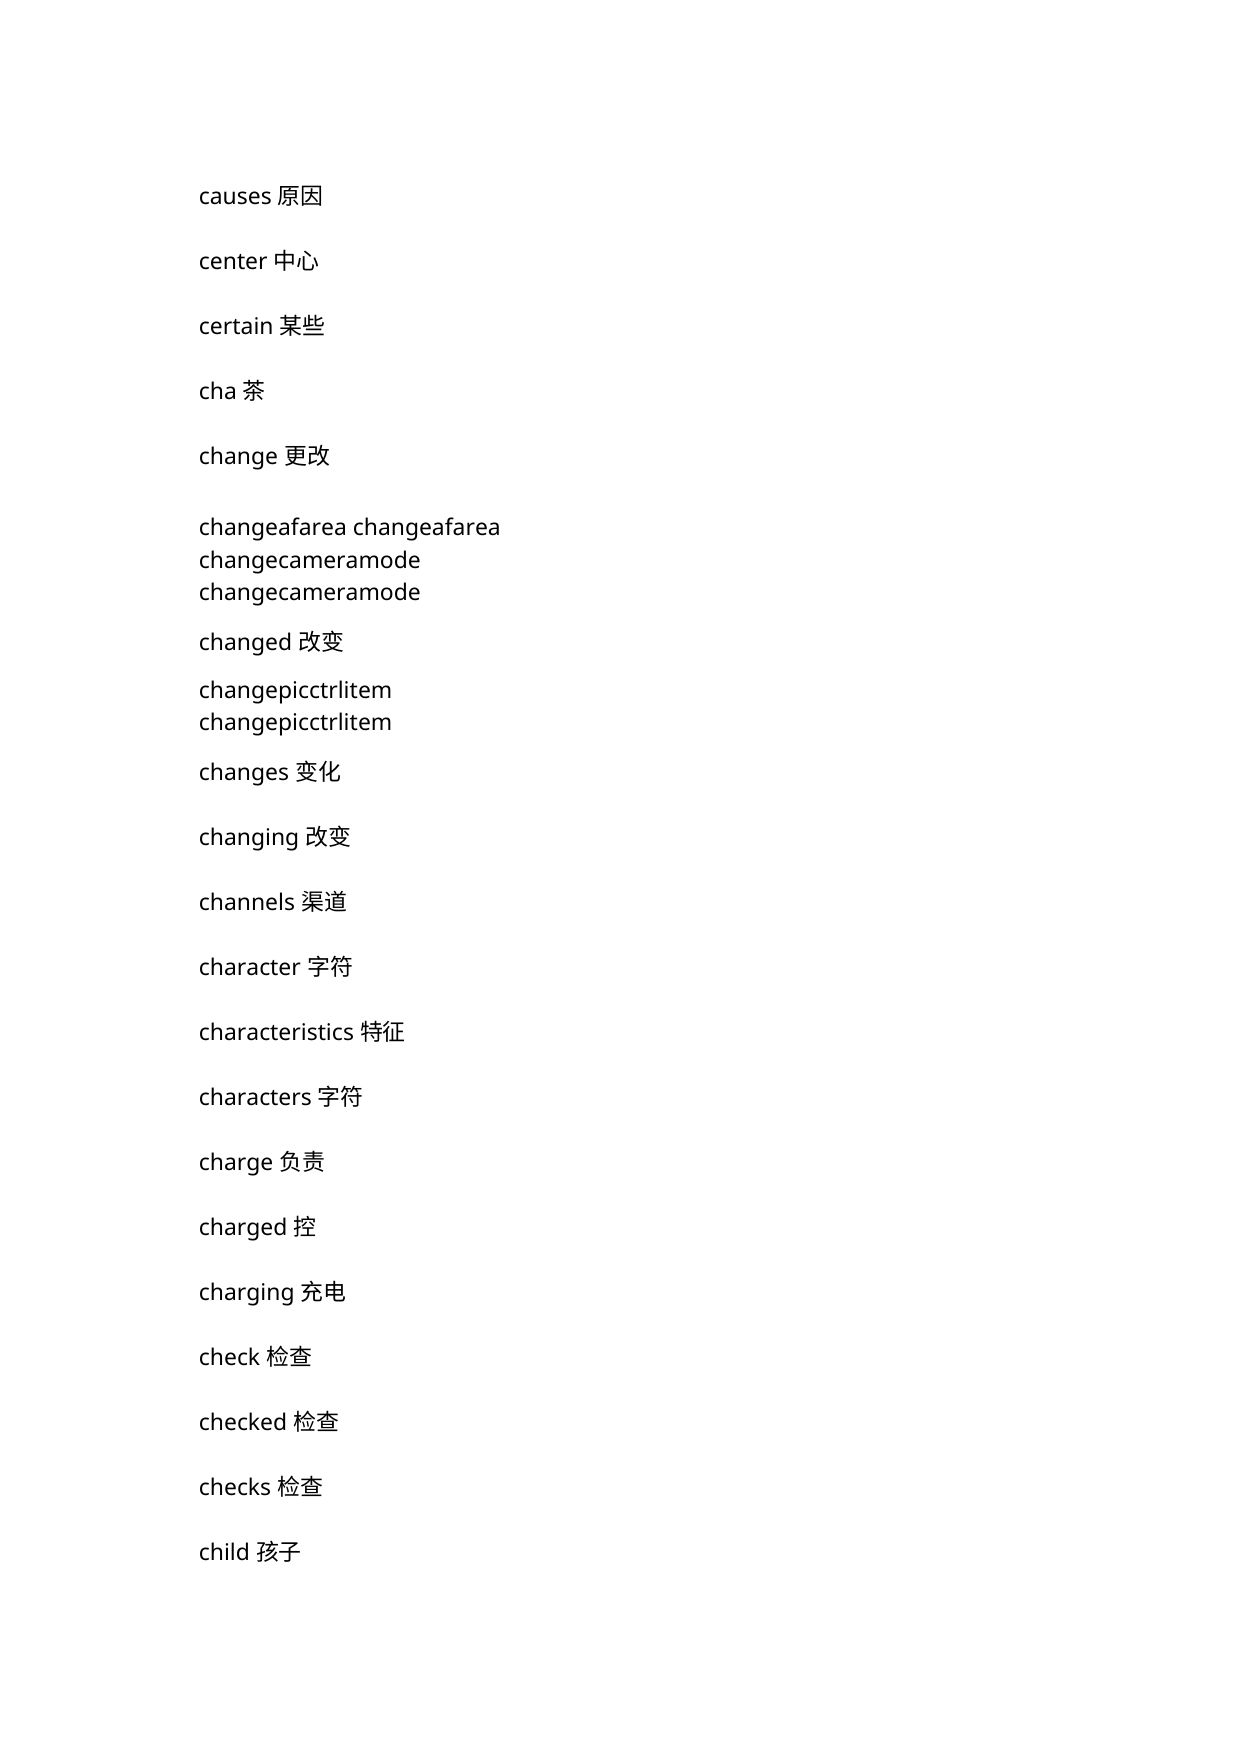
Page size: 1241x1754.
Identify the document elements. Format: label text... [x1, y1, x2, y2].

table_cell cha 茶 [188, 357, 549, 422]
table_cell changed 改变 [188, 608, 549, 673]
table_cell changing 改变 [188, 803, 549, 868]
table_cell certain 某些 [188, 292, 549, 357]
table_cell causes 原因 [188, 162, 549, 227]
table_cell charging 充电 [188, 1258, 549, 1323]
table_cell checks 检查 [188, 1453, 549, 1518]
table_cell characteristics 特征 [188, 998, 549, 1063]
table_cell channels 渠道 [188, 868, 549, 933]
table_cell charge 负责 [188, 1128, 549, 1193]
table_cell changecameramode changecameramode [188, 543, 549, 608]
table_cell change 更改 [188, 422, 549, 487]
table_cell changepicctrlitem changepicctrlitem [188, 673, 549, 738]
table_cell changeafarea changeafarea [188, 487, 549, 543]
table_cell checked 检查 [188, 1388, 549, 1453]
table_cell character 字符 [188, 933, 549, 998]
table_cell center 中心 [188, 227, 549, 292]
table_cell child 孩子 [188, 1518, 549, 1583]
table_cell charged 控 [188, 1193, 549, 1258]
table_cell changes 变化 [188, 738, 549, 803]
table_cell characters 字符 [188, 1063, 549, 1128]
table_cell check 检查 [188, 1323, 549, 1388]
